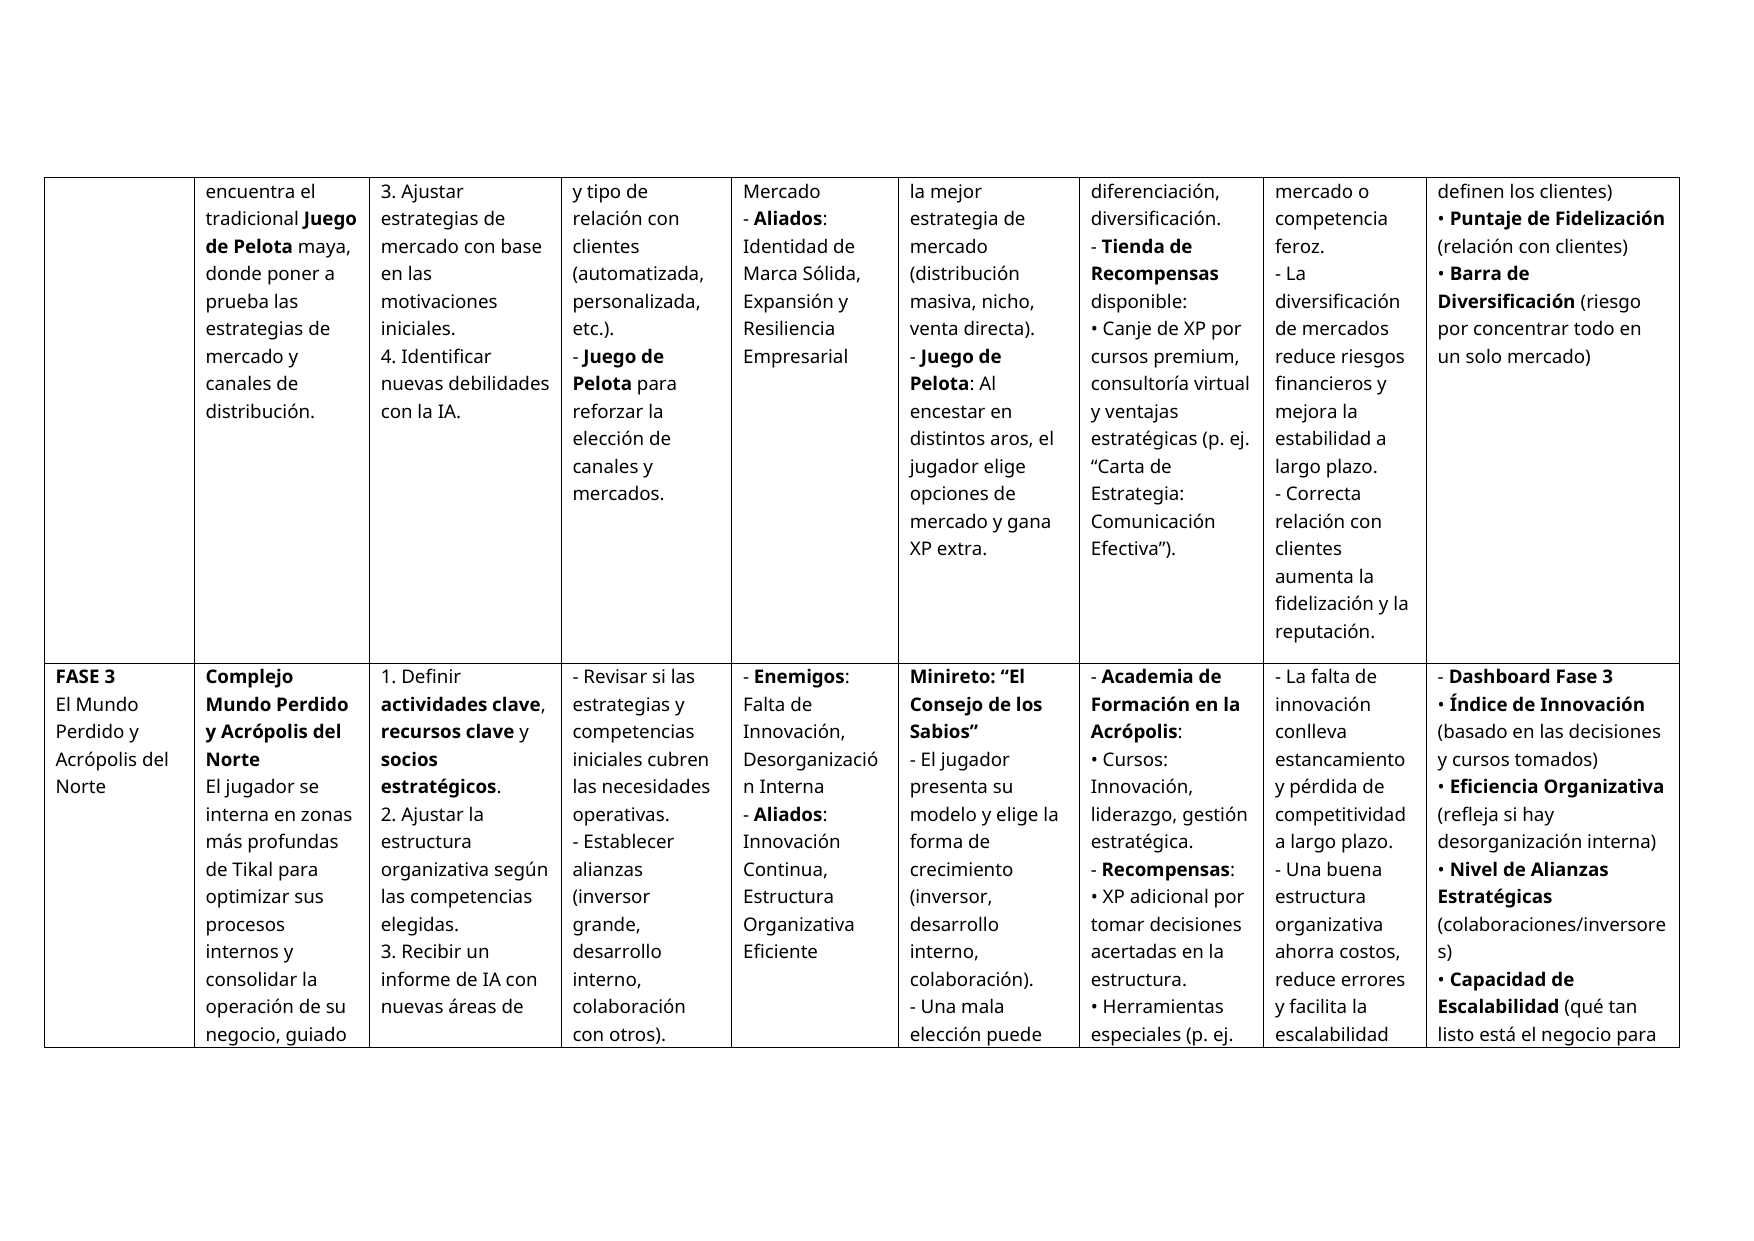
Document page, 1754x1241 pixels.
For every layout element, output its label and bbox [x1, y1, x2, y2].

table_cell [899, 664, 1079, 1047]
table_cell [45, 664, 194, 1047]
table_cell [1427, 178, 1679, 662]
table_cell [1427, 664, 1679, 1047]
table_cell [1080, 664, 1263, 1047]
table_cell [195, 178, 369, 662]
table_cell [1264, 664, 1426, 1047]
table_cell [1264, 178, 1426, 662]
table_cell [1080, 178, 1263, 662]
table_cell [562, 664, 731, 1047]
table_cell [195, 664, 369, 1047]
table_cell [45, 178, 194, 662]
table_cell [562, 178, 731, 662]
table_cell [370, 664, 561, 1047]
table_cell [732, 664, 898, 1047]
table_cell [732, 178, 898, 662]
table_cell [370, 178, 561, 662]
table_cell [899, 178, 1079, 662]
